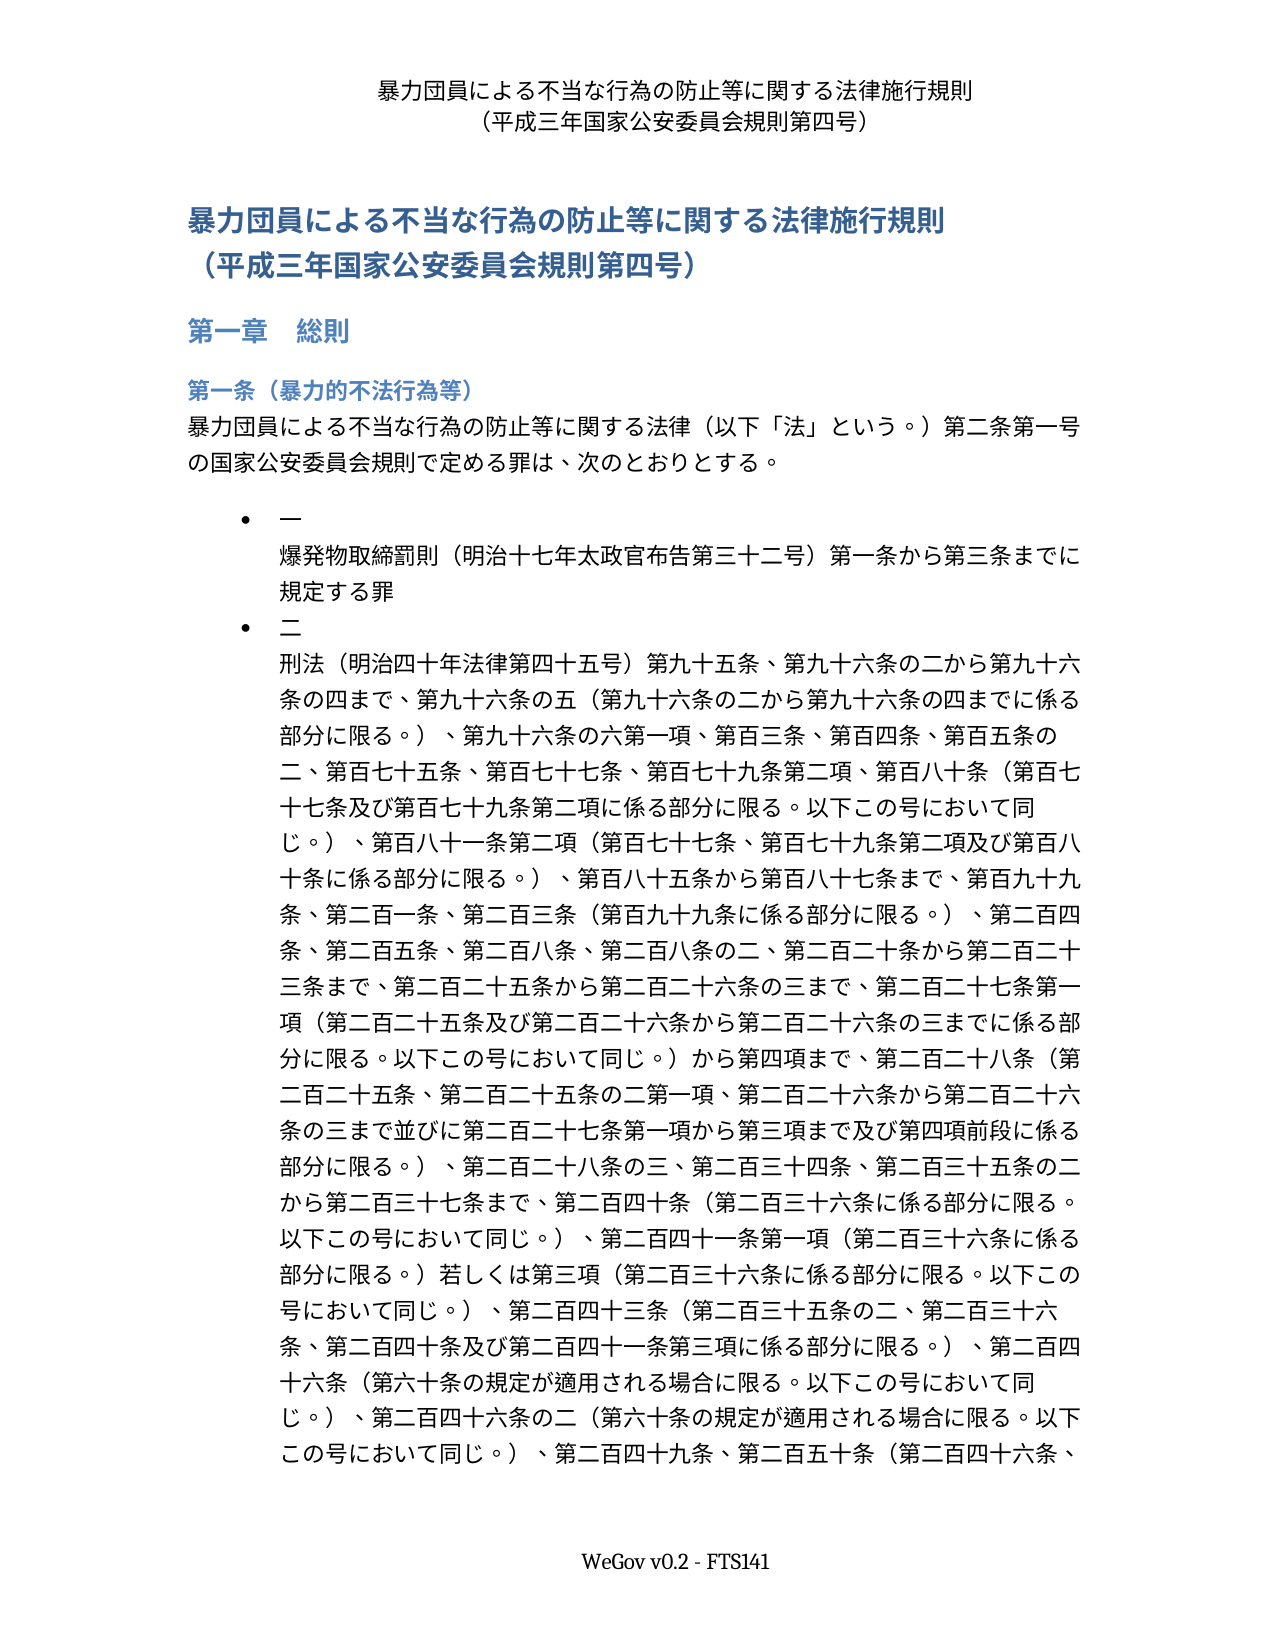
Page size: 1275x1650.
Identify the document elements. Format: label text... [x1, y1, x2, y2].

list 一 爆発物取締罰則（明治十七年太政官布告第三十二号）第一条から第三条までに規定する罪 [242, 504, 1087, 607]
subtitle 暴力団員による不当な行為の防止等に関する法律施行規則 （平成三年国家公安委員会規則第四号） [187, 200, 1087, 285]
subtitle 第一条（暴力的不法行為等） [187, 375, 1087, 407]
text 暴力団員による不当な行為の防止等に関する法律（以下「法」という。）第二条第一号の国家公安委員会規則で定める罪は、次のとおりとする。 [187, 411, 1087, 478]
subtitle 第一章 総則 [187, 312, 1087, 349]
